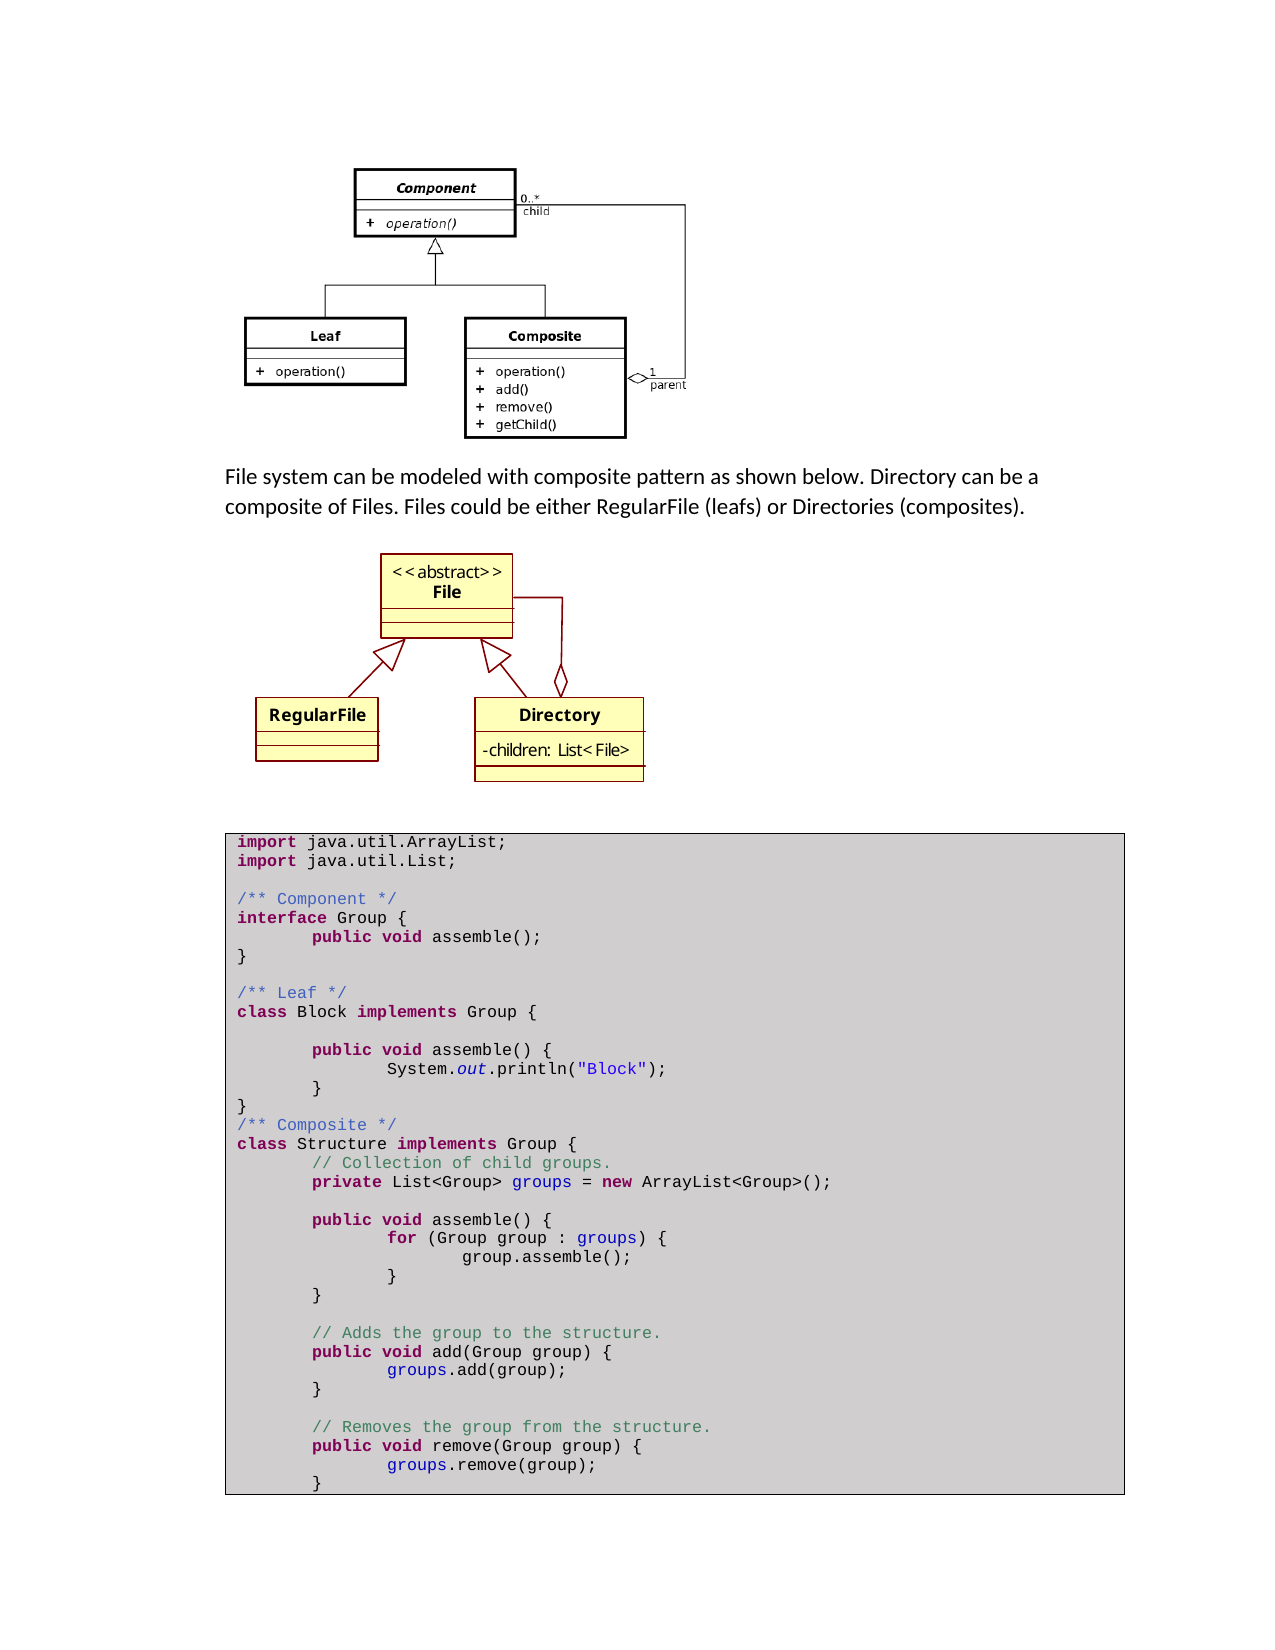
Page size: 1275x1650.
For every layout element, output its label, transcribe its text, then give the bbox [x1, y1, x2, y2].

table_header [226, 834, 1124, 1494]
picture [225, 150, 705, 460]
list File system can be modeled with composite pattern as shown below. Directory can be a composite of Files. Files could be either RegularFile (leafs) or Directories (composites). [225, 462, 1125, 521]
